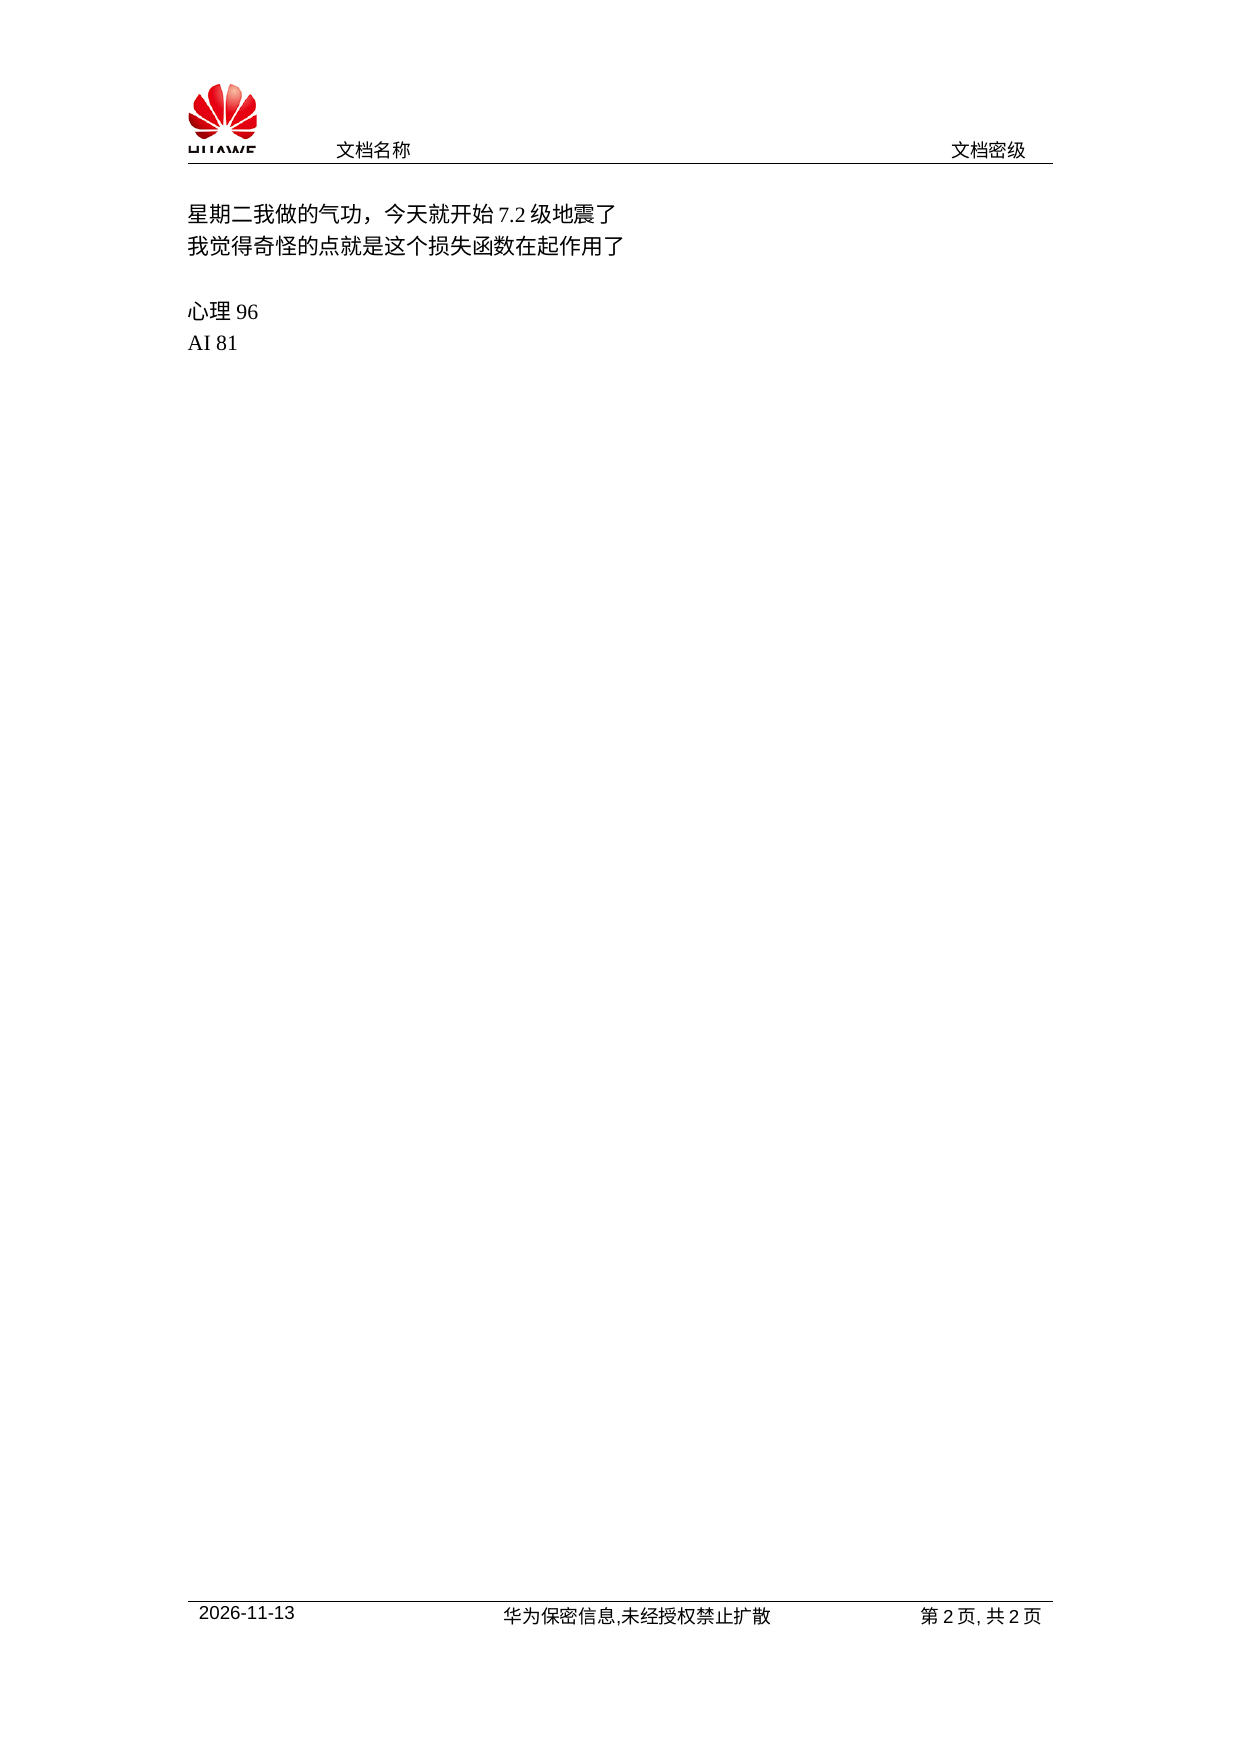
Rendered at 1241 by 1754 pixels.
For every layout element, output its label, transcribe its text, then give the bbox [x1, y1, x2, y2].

picture [188, 84, 257, 153]
text 我觉得奇怪的点就是这个损失函数在起作用了 [187, 229, 1053, 261]
text AI 81 [187, 326, 1053, 359]
text 心理 96 [187, 294, 1053, 326]
text 星期二我做的气功，今天就开始7.2级地震了 [187, 196, 1053, 229]
